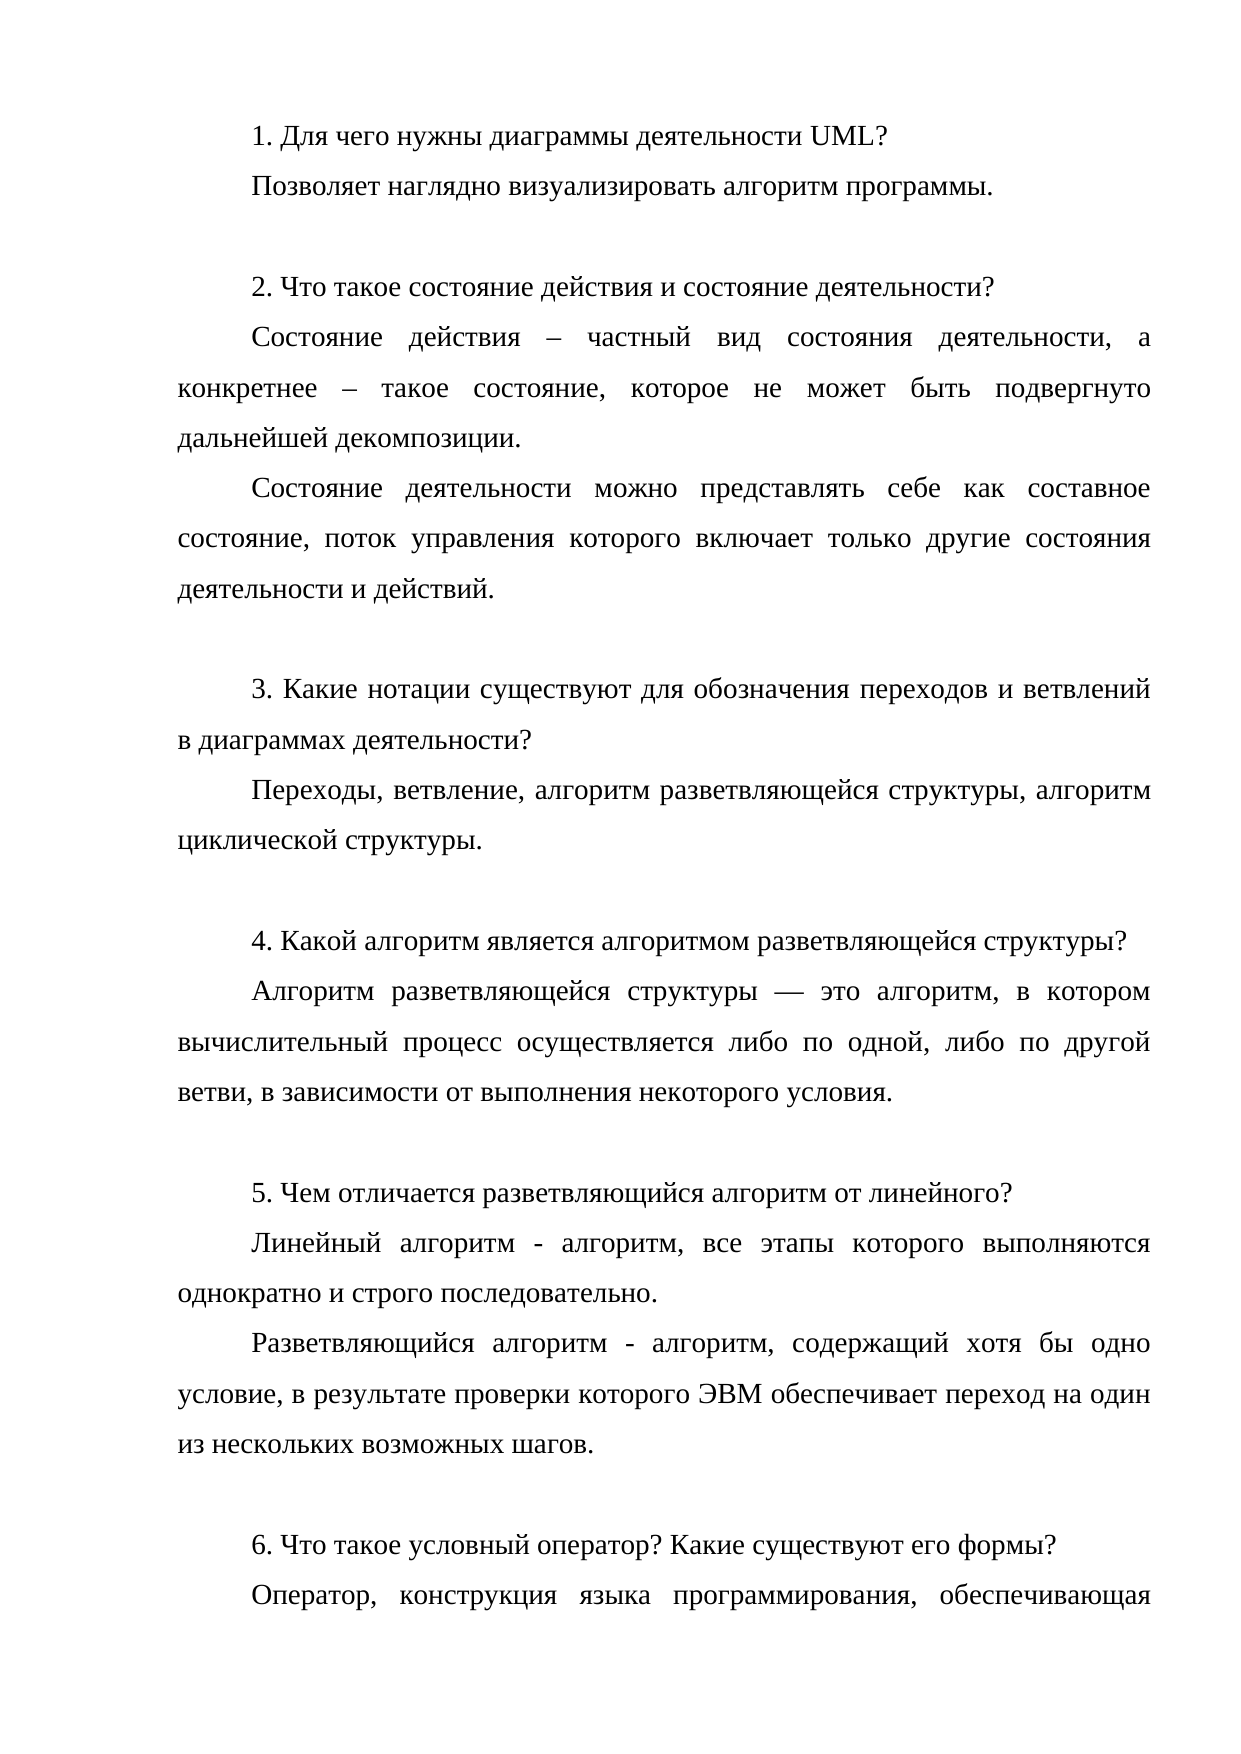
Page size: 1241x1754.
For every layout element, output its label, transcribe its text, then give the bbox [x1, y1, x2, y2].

text 1. Для чего нужны диаграммы деятельности UML? [177, 118, 1152, 152]
text 3. Какие нотации существуют для обозначения переходов и ветвлений в диаграммах деятельности? [177, 672, 1152, 755]
text 4. Какой алгоритм является алгоритмом разветвляющейся структуры? [177, 923, 1152, 957]
text Разветвляющийся алгоритм - алгоритм, содержащий хотя бы одно условие, в результате проверки которого ЭВМ обеспечивает переход на один из нескольких возможных шагов. [177, 1326, 1152, 1460]
text Позволяет наглядно визуализировать алгоритм программы. [177, 168, 1152, 202]
text Состояние действия – частный вид состояния деятельности, а конкретнее – такое состояние, которое не может быть подвергнуто дальнейшей декомпозиции. [177, 319, 1152, 453]
text Алгоритм разветвляющейся структуры — это алгоритм, в котором вычислительный процесс осуществляется либо по одной, либо по другой ветви, в зависимости от выполнения некоторого условия. [177, 973, 1152, 1108]
text 2. Что такое состояние действия и состояние деятельности? [177, 269, 1152, 303]
text Переходы, ветвление, алгоритм разветвляющейся структуры, алгоритм циклической структуры. [177, 772, 1152, 856]
text 5. Чем отличается разветвляющийся алгоритм от линейного? [177, 1175, 1152, 1208]
text 6. Что такое условный оператор? Какие существуют его формы? [177, 1527, 1152, 1560]
text Линейный алгоритм - алгоритм, все этапы которого выполняются однократно и строго последовательно. [177, 1225, 1152, 1309]
text Состояние деятельности можно представлять себе как составное состояние, поток управления которого включает только другие состояния деятельности и действий. [177, 470, 1152, 604]
